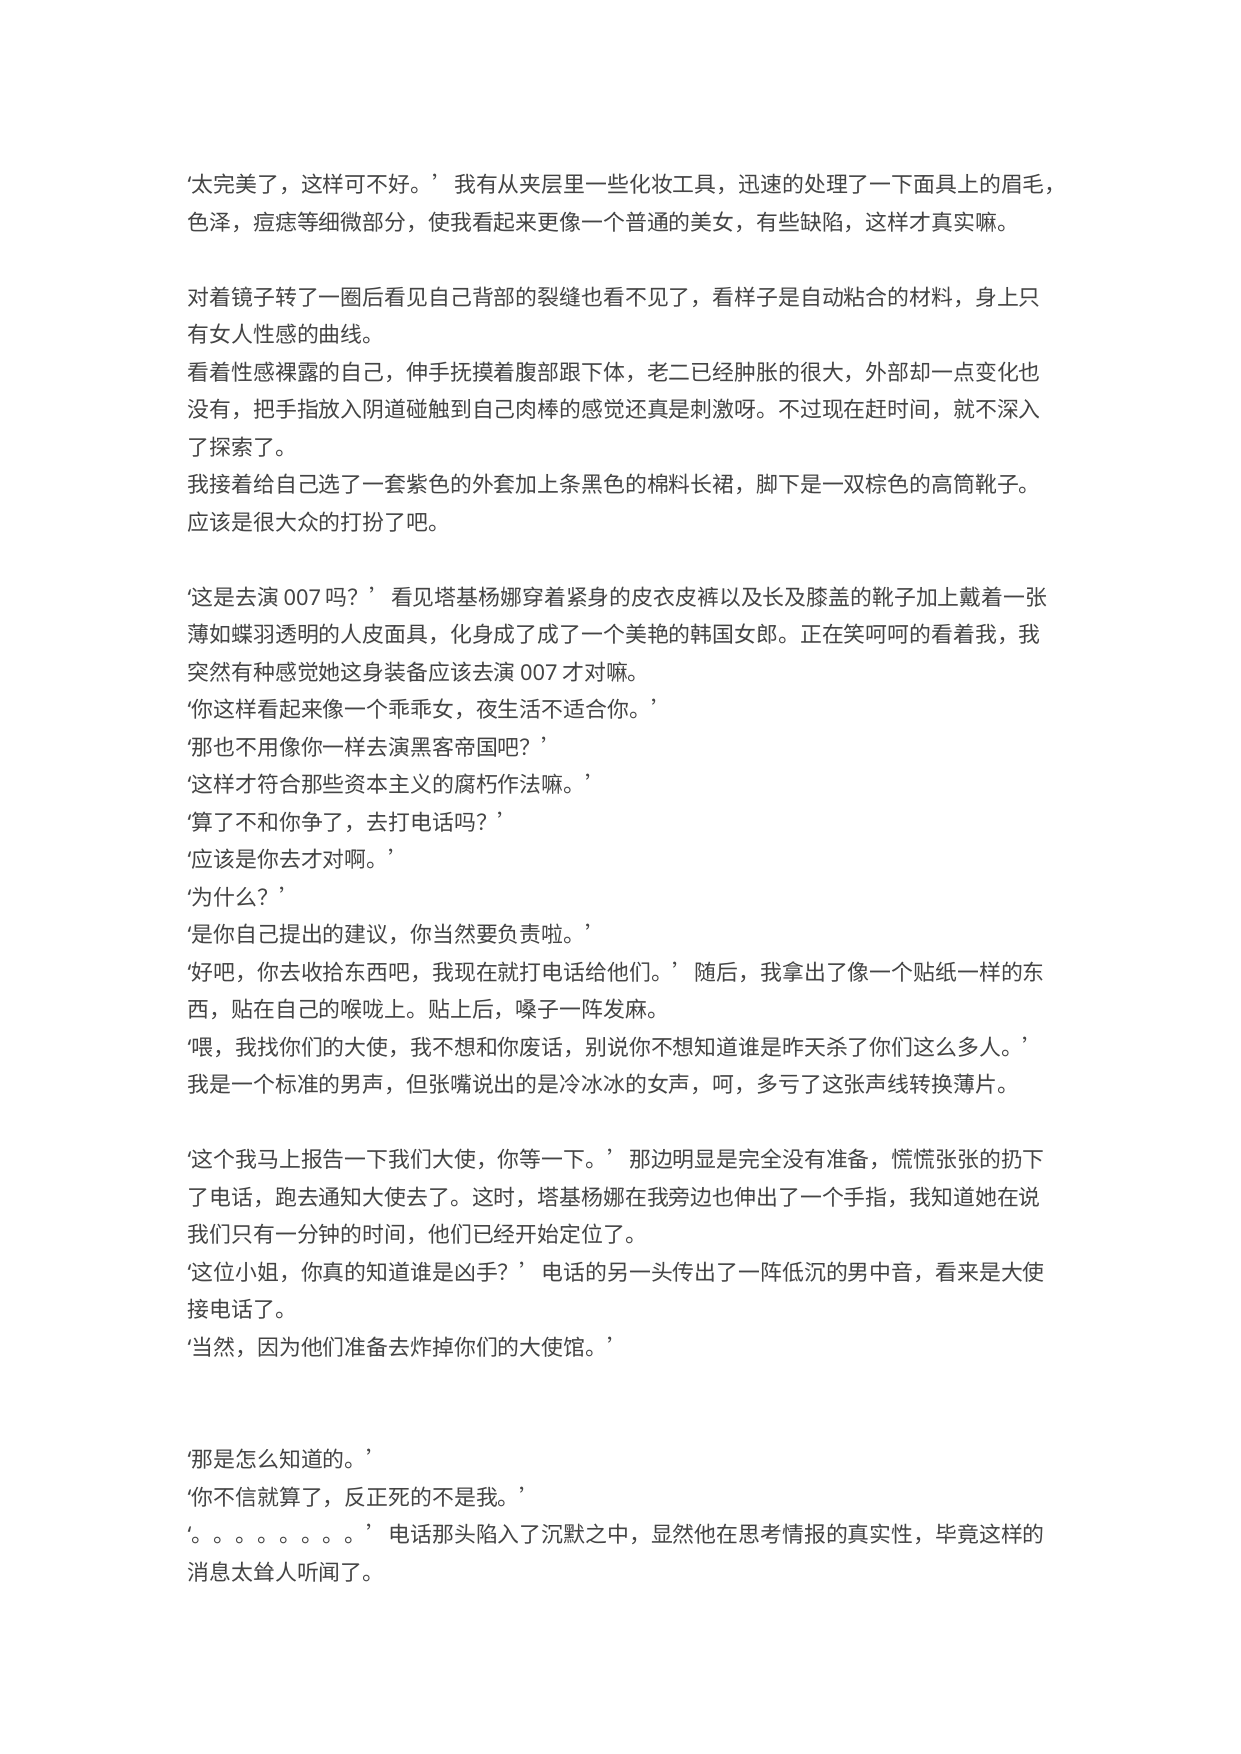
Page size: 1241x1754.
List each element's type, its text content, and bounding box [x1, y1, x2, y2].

text ‘这样才符合那些资本主义的腐朽作法嘛。’% q" K) z3 i+ @7 { [187, 764, 1053, 802]
text ‘这位小姐，你真的知道谁是凶手？’电话的另一头传出了一阵低沉的男中音，看来是大使接电话了。8 @' B0 d3 N4 @8 c, z4 K [187, 1252, 1053, 1327]
text ‘你这样看起来像一个乖乖女，夜生活不适合你。’- u# i! |8 ~% V( f% z. o [187, 689, 1053, 727]
text ‘那是怎么知道的。’ [187, 1439, 1053, 1477]
text ‘是你自己提出的建议，你当然要负责啦。’ [187, 914, 1053, 952]
text ‘那也不用像你一样去演黑客帝国吧？’% u, \- `# q2 H1 m0 Z [187, 727, 1053, 764]
text ‘当然，因为他们准备去炸掉你们的大使馆。’* l5 K! b3 x1 {' T3 H: q3 i[一次购买，终身免费^更新@，缺失章节等，请记住唯一联系方式24小时在线客服QQ646208*907以及备用QQ2775%2&69676] [187, 1327, 1053, 1439]
text ‘为什么？’* x( Q2 I4 O. y" I" b/ } o0 z [187, 877, 1053, 914]
text 对着镜子转了一圈后看见自己背部的裂缝也看不见了，看样子是自动粘合的材料，身上只有女人性感的曲线。 [187, 277, 1053, 352]
text ‘算了不和你争了，去打电话吗？’2 |1 A$ V* R4 L D3 T1 C D3 Q [187, 802, 1053, 839]
text ‘。。。。。。。。’电话那头陷入了沉默之中，显然他在思考情报的真实性，毕竟这样的消息太耸人听闻了。' s3 h) ^7 F% p5 r [187, 1514, 1053, 1589]
text 看着性感裸露的自己，伸手抚摸着腹部跟下体，老二已经肿胀的很大，外部却一点变化也没有，把手指放入阴道碰触到自己肉棒的感觉还真是刺激呀。不过现在赶时间，就不深入了探索了。3 t( Y5 f9 M9 }0 O. k4 Z [187, 352, 1053, 464]
text 我接着给自己选了一套紫色的外套加上条黑色的棉料长裙，脚下是一双棕色的高筒靴子。应该是很大众的打扮了吧。: F" ~2 F6 P7 U: Y7 y[更多、更全小说漫画视频账号%等，请记住唯一联系方式24小时在线客服QQ646208907以及备用Q#*Q27752@69676^] [187, 464, 1053, 577]
text ‘这是去演007吗？’看见塔基杨娜穿着紧身的皮衣皮裤以及长及膝盖的靴子加上戴着一张薄如蝶羽透明的人皮面具，化身成了成了一个美艳的韩国女郎。正在笑呵呵的看着我，我突然有种感觉她这身装备应该去演007才对嘛。 [187, 577, 1053, 689]
text ‘你不信就算了，反正死的不是我。’; `% I" k9 i" h( B8 @ [187, 1477, 1053, 1514]
text ‘喂，我找你们的大使，我不想和你废话，别说你不想知道谁是昨天杀了你们这么多人。’我是一个标准的男声，但张嘴说出的是冷冰冰的女声，呵，多亏了这张声线转换薄片。. k* ^, _5 k: m+ t5 B3 s [187, 1027, 1053, 1139]
text ‘应该是你去才对啊。’ w/ V1 p2 g2 t! f$ b' Q [187, 839, 1053, 877]
text ‘好吧，你去收拾东西吧，我现在就打电话给他们。’随后，我拿出了像一个贴纸一样的东西，贴在自己的喉咙上。贴上后，嗓子一阵发麻。# Q, r* D! V" B% K+ a9 r4 B [187, 952, 1053, 1027]
text ‘这个我马上报告一下我们大使，你等一下。’那边明显是完全没有准备，慌慌张张的扔下了电话，跑去通知大使去了。这时，塔基杨娜在我旁边也伸出了一个手指，我知道她在说我们只有一分钟的时间，他们已经开始定位了。$ C% z/ a8 p8 e% B6 I1 f, O [187, 1139, 1053, 1252]
text ‘太完美了，这样可不好。’我有从夹层里一些化妆工具，迅速的处理了一下面具上的眉毛，色泽，痘痣等细微部分，使我看起来更像一个普通的美女，有些缺陷，这样才真实嘛。5 {; N+ `; d9 V7 ~/ l [187, 164, 1053, 277]
